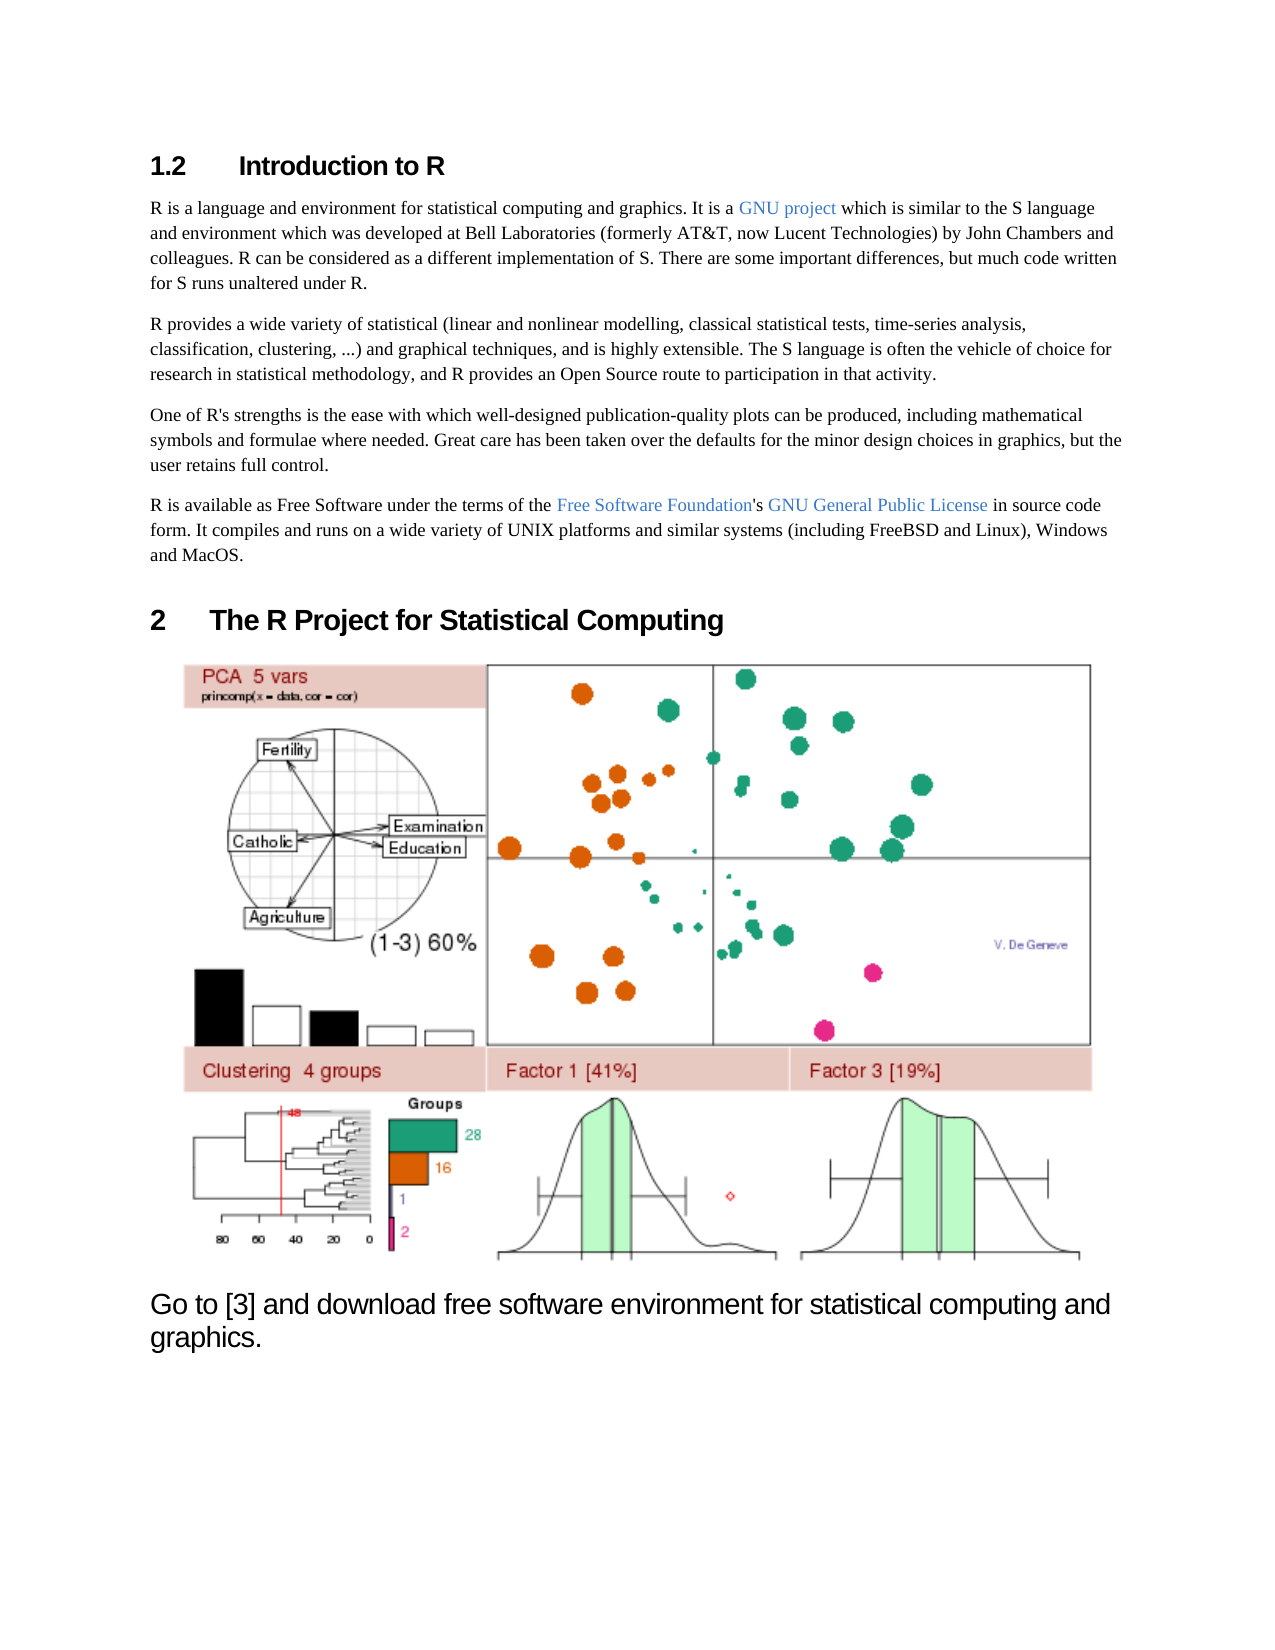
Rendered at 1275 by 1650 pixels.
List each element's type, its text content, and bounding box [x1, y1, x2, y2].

text R is a language and environment for statistical computing and graphics. It is a GNU project which is similar to the S language and environment which was developed at Bell Laboratories (formerly AT&T, now Lucent Technologies) by John Chambers and colleagues. R can be considered as a different implementation of S. There are some important differences, but much code written for S runs unaltered under R. [150, 194, 1125, 294]
text R provides a wide variety of statistical (linear and nonlinear modelling, classical statistical tests, time-series analysis, classification, clustering, ...) and graphical techniques, and is highly extensible. The S language is often the vehicle of choice for research in statistical methodology, and R provides an Open Source route to participation in that activity. [150, 309, 1125, 384]
subtitle Introduction to R [150, 150, 1125, 181]
subtitle The R Project for Statistical Computing [150, 603, 1125, 637]
text R is available as Free Software under the terms of the Free Software Foundation's GNU General Public License in source code form. It compiles and runs on a wide variety of UNIX platforms and similar systems (including FreeBSD and Linux), Windows and MacOS. [150, 491, 1125, 566]
text Go to [3] and download free software environment for statistical computing and graphics. [150, 1287, 1125, 1354]
text One of R's strengths is the ease with which well-designed publication-quality plots can be produced, including mathematical symbols and formulae where needed. Great care has been taken over the defaults for the minor design choices in graphics, but the user retains full control. [150, 400, 1125, 475]
picture [168, 649, 1107, 1275]
